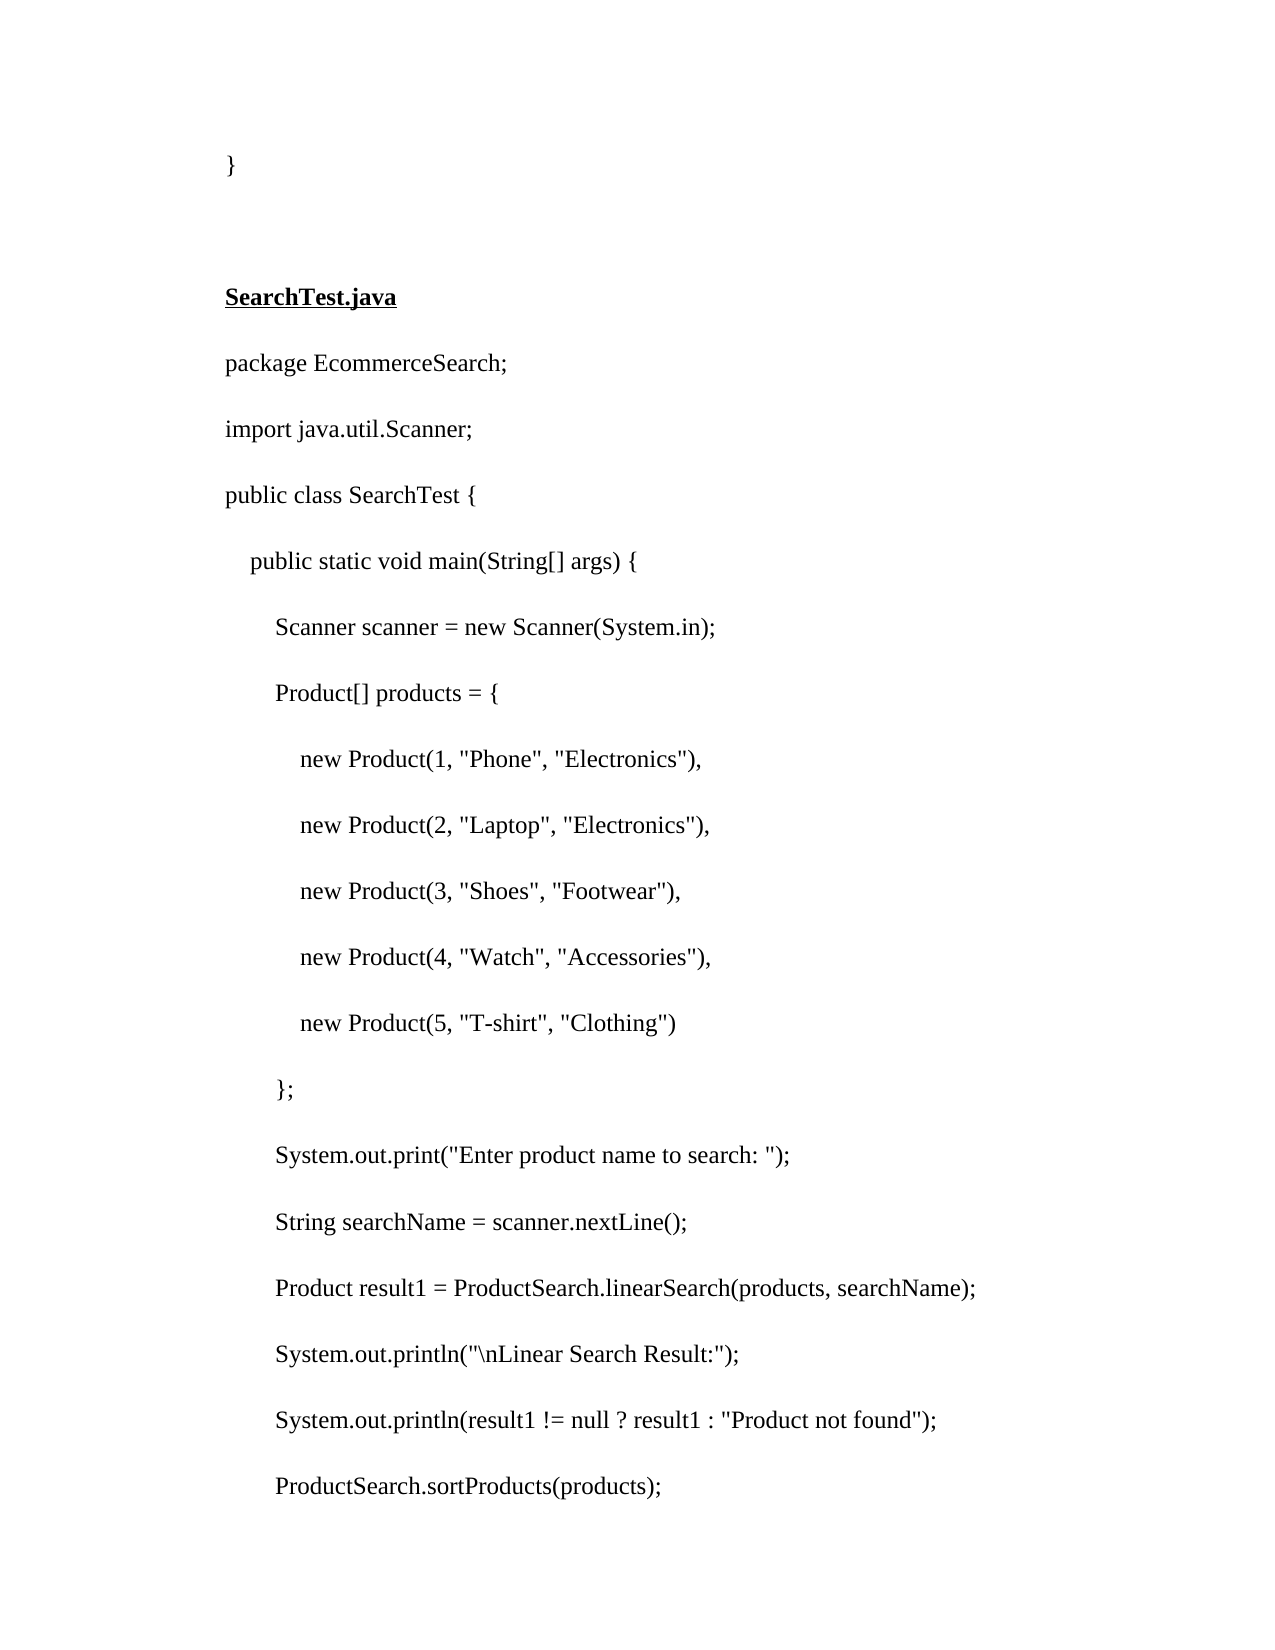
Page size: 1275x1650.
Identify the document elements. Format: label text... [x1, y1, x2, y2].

text System.out.println("\nLinear Search Result:"); [225, 1339, 1125, 1367]
text import java.util.Scanner; [225, 414, 1125, 443]
text }; [225, 1074, 1125, 1103]
text System.out.println(result1 != null ? result1 : "Product not found"); [225, 1405, 1125, 1433]
text public static void main(String[] args) { [225, 546, 1125, 575]
text SearchTest.java [225, 282, 1125, 311]
text Scanner scanner = new Scanner(System.in); [225, 612, 1125, 641]
text String searchName = scanner.nextLine(); [225, 1207, 1125, 1235]
text new Product(2, "Laptop", "Electronics"), [225, 810, 1125, 839]
text new Product(5, "T-shirt", "Clothing") [225, 1008, 1125, 1037]
text } [225, 150, 1125, 179]
text ProductSearch.sortProducts(products); [225, 1471, 1125, 1499]
text new Product(3, "Shoes", "Footwear"), [225, 876, 1125, 905]
text System.out.print("Enter product name to search: "); [225, 1141, 1125, 1169]
text package EcommerceSearch; [225, 348, 1125, 377]
text Product[] products = { [225, 678, 1125, 707]
text new Product(4, "Watch", "Accessories"), [225, 942, 1125, 971]
text new Product(1, "Phone", "Electronics"), [225, 744, 1125, 773]
text public class SearchTest { [225, 480, 1125, 509]
text Product result1 = ProductSearch.linearSearch(products, searchName); [225, 1273, 1125, 1301]
